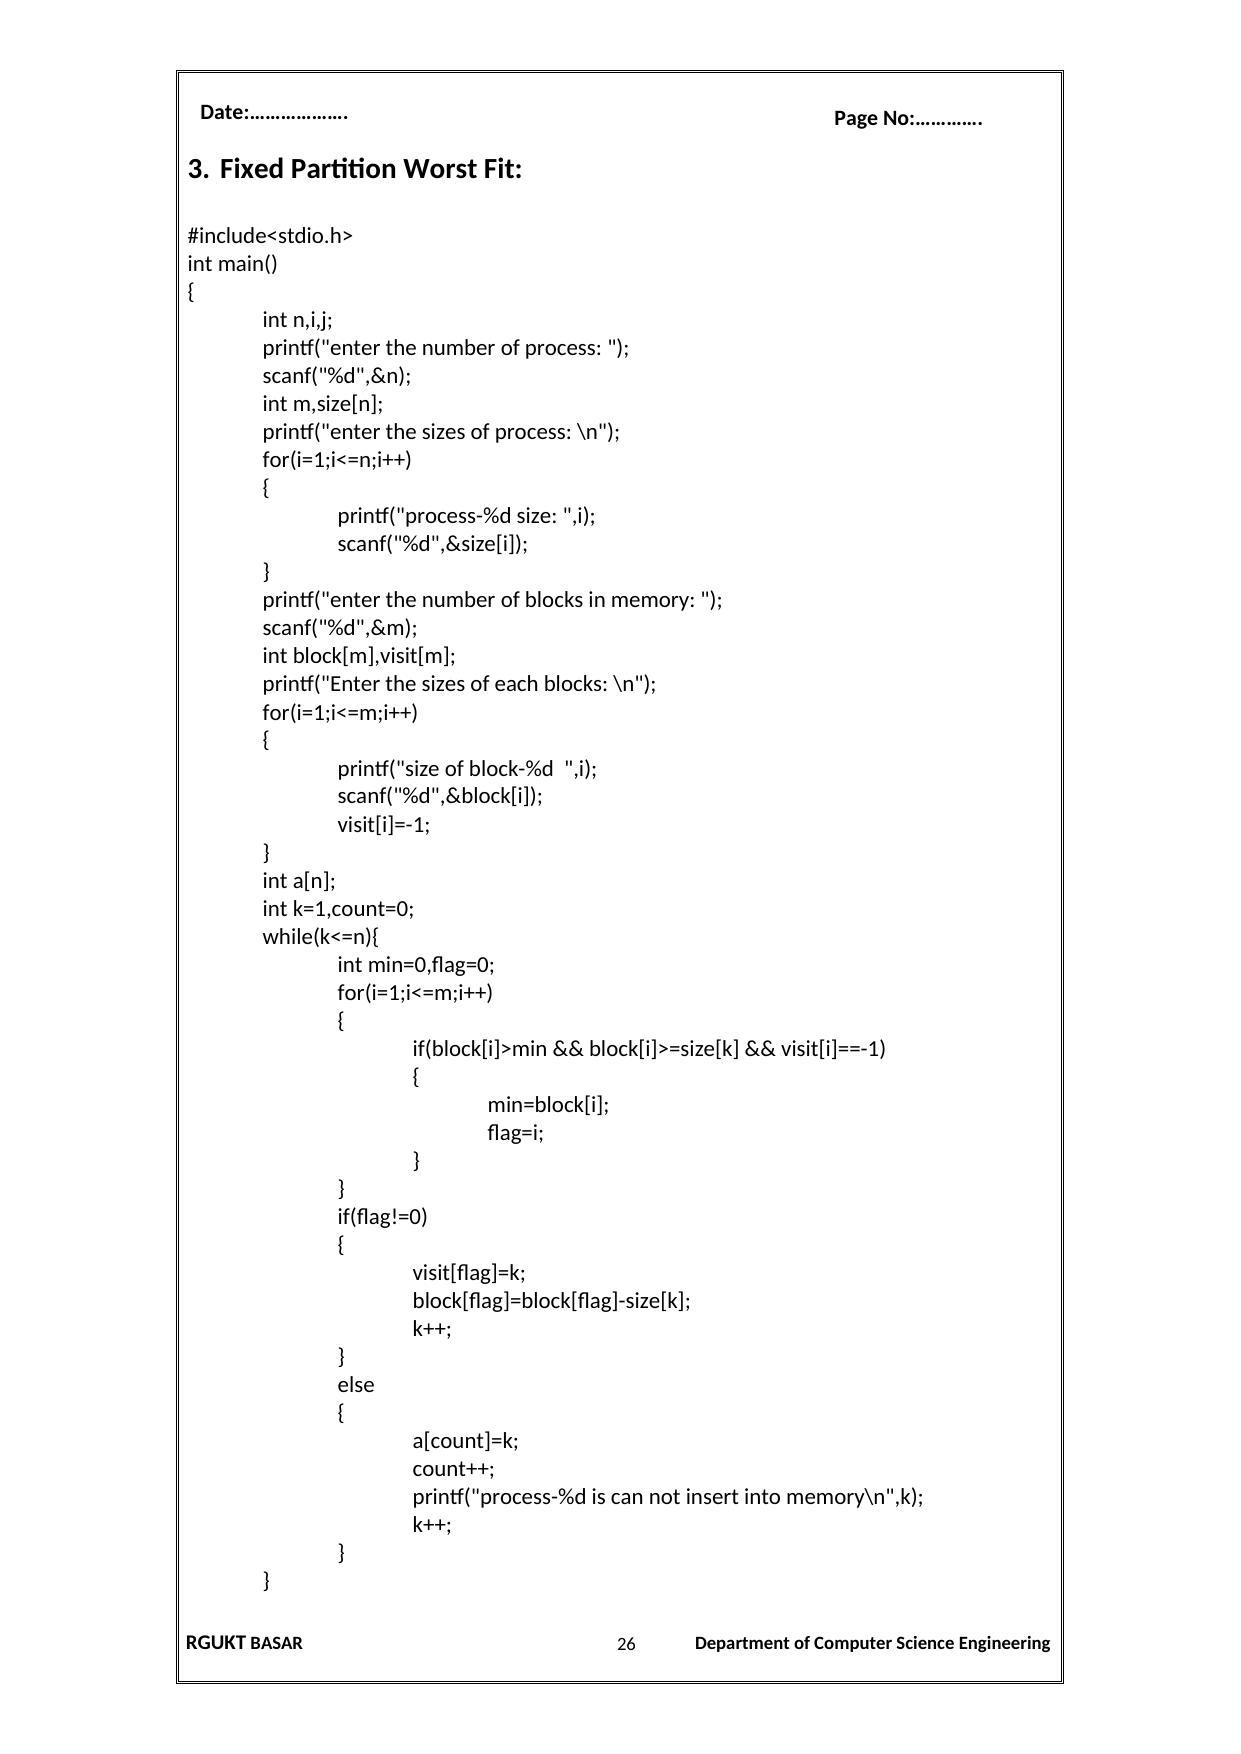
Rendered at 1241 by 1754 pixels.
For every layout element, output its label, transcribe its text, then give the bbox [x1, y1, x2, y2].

list int block[m],visit[m]; [187, 642, 1053, 669]
list int a[n]; [187, 866, 1053, 894]
list if(flag!=0) [187, 1202, 1053, 1230]
list count++; [187, 1454, 1053, 1482]
list flag=i; [187, 1118, 1053, 1146]
list printf("process-%d size: ",i); [187, 501, 1053, 529]
list printf("process-%d is can not insert into memory\n",k); [187, 1482, 1053, 1510]
list } [187, 1342, 1053, 1370]
list } [187, 1174, 1053, 1202]
list { [187, 1230, 1053, 1258]
list { [187, 726, 1053, 754]
list int n,i,j; [187, 305, 1053, 333]
list block[flag]=block[flag]-size[k]; [187, 1286, 1053, 1314]
list } [187, 838, 1053, 866]
list } [187, 557, 1053, 586]
list k++; [187, 1314, 1053, 1342]
list a[count]=k; [187, 1426, 1053, 1454]
list if(block[i]>min && block[i]>=size[k] && visit[i]==-1) [187, 1034, 1053, 1062]
list min=block[i]; [187, 1090, 1053, 1118]
list int min=0,flag=0; [187, 950, 1053, 978]
list #include<stdio.h> [187, 221, 1053, 249]
list { [187, 473, 1053, 501]
list Fixed Partition Worst Fit: [187, 150, 1053, 186]
list } [187, 1538, 1053, 1566]
list printf("size of block-%d ",i); [187, 754, 1053, 782]
list scanf("%d",&size[i]); [187, 529, 1053, 557]
list { [187, 277, 1053, 305]
list visit[flag]=k; [187, 1258, 1053, 1286]
list printf("Enter the sizes of each blocks: \n"); [187, 669, 1053, 698]
list { [187, 1062, 1053, 1090]
list int k=1,count=0; [187, 894, 1053, 922]
list scanf("%d",&m); [187, 613, 1053, 642]
list else [187, 1370, 1053, 1398]
list for(i=1;i<=m;i++) [187, 978, 1053, 1006]
list printf("enter the sizes of process: \n"); [187, 417, 1053, 445]
list for(i=1;i<=m;i++) [187, 698, 1053, 726]
list k++; [187, 1510, 1053, 1538]
list while(k<=n){ [187, 922, 1053, 950]
list int main() [187, 249, 1053, 277]
list } [187, 1566, 1053, 1594]
list } [187, 1146, 1053, 1174]
list for(i=1;i<=n;i++) [187, 445, 1053, 473]
list int m,size[n]; [187, 389, 1053, 417]
list visit[i]=-1; [187, 810, 1053, 838]
list { [187, 1398, 1053, 1426]
list printf("enter the number of process: "); [187, 333, 1053, 361]
list scanf("%d",&block[i]); [187, 782, 1053, 810]
list scanf("%d",&n); [187, 361, 1053, 389]
list printf("enter the number of blocks in memory: "); [187, 586, 1053, 613]
list { [187, 1006, 1053, 1034]
